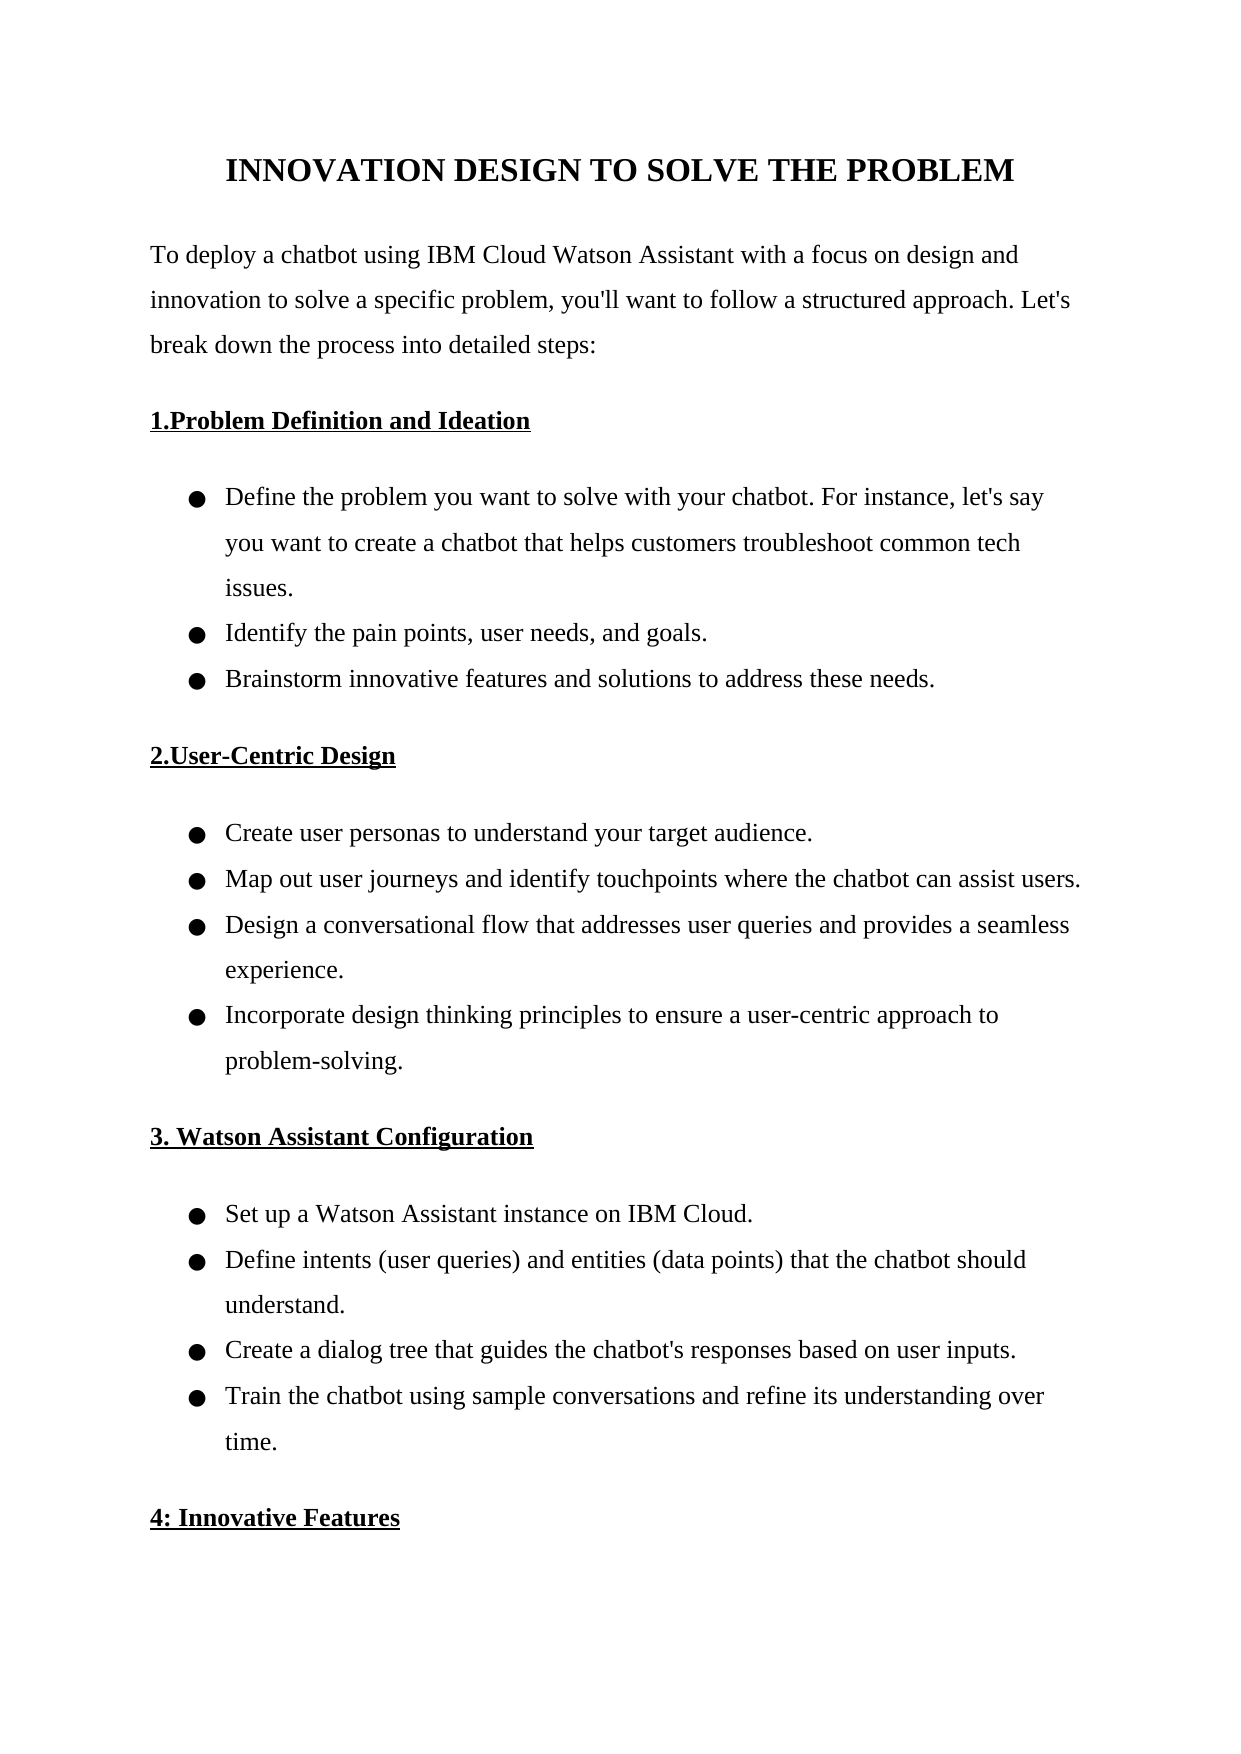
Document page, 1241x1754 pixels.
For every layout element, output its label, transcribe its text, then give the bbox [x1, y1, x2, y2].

text 2.User-Centric Design [150, 740, 1090, 770]
list Identify the pain points, user needs, and goals. [187, 617, 1090, 648]
list Design a conversational flow that addresses user queries and provides a seamless experience. [187, 909, 1090, 984]
text 1.Problem Definition and Ideation [150, 405, 1090, 435]
list Map out user journeys and identify touchpoints where the chatbot can assist users. [187, 863, 1090, 893]
text 4: Innovative Features [150, 1502, 1090, 1532]
list Create user personas to understand your target audience. [187, 817, 1090, 847]
list Incorporate design thinking principles to ensure a user-centric approach to problem-solving. [187, 999, 1090, 1075]
list Brainstorm innovative features and solutions to address these needs. [187, 663, 1090, 694]
text INNOVATION DESIGN TO SOLVE THE PROBLEM [150, 150, 1090, 188]
text 3. Watson Assistant Configuration [150, 1121, 1090, 1151]
list Train the chatbot using sample conversations and refine its understanding over time. [187, 1380, 1090, 1456]
text To deploy a chatbot using IBM Cloud Watson Assistant with a focus on design and innovation to solve a specific problem, you'll want to follow a structured approach. Let's break down the process into detailed steps: [150, 239, 1090, 359]
list Create a dialog tree that guides the chatbot's responses based on user inputs. [187, 1334, 1090, 1365]
list Define the problem you want to solve with your chatbot. For instance, let's say you want to create a chatbot that helps customers troubleshoot common tech issues. [187, 481, 1090, 602]
list Define intents (user queries) and entities (data points) that the chatbot should understand. [187, 1244, 1090, 1319]
list Set up a Watson Assistant instance on IBM Cloud. [187, 1198, 1090, 1228]
